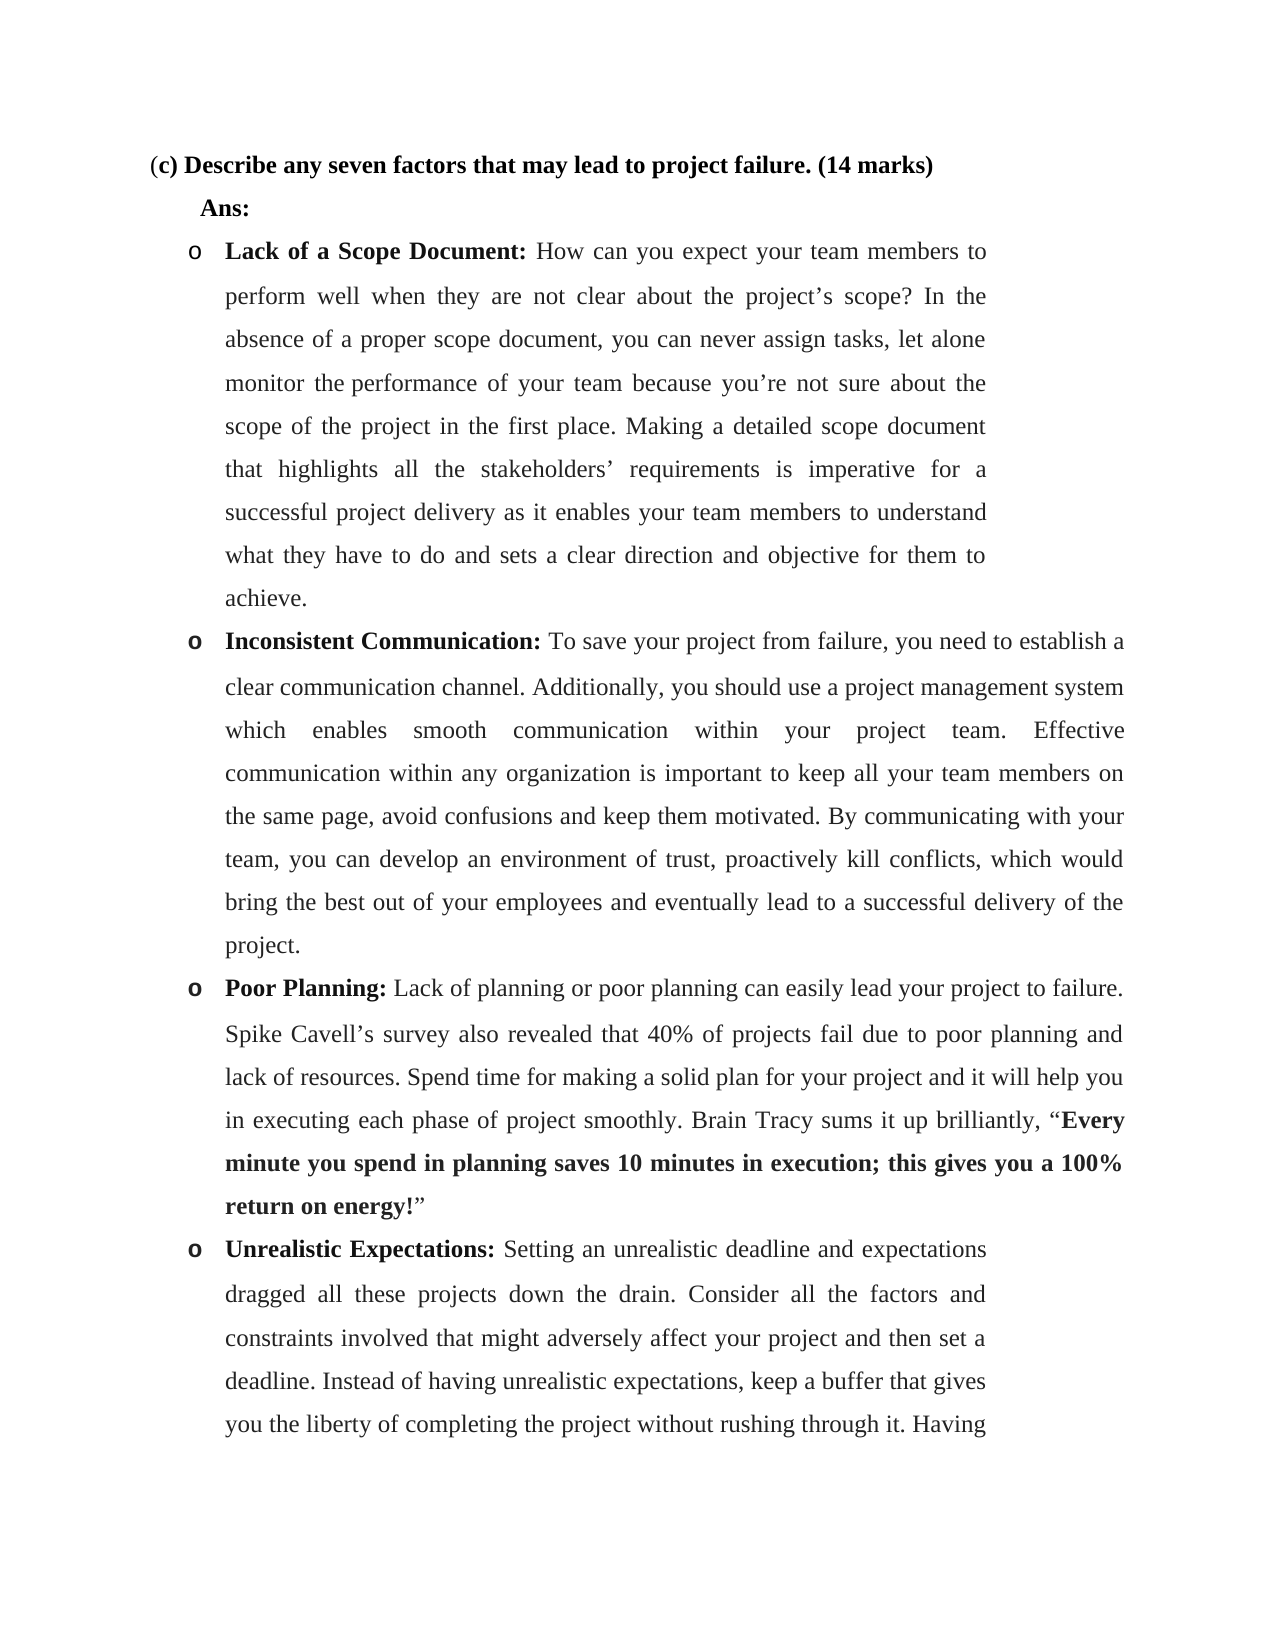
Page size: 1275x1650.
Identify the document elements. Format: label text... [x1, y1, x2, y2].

text Ans: [150, 193, 1067, 222]
list Lack of a Scope Document: How can you expect your team members to perform well when they are not clear about the project’s scope? In the absence of a proper scope document, you can never assign tasks, let alone monitor the performance of your team because you’re not sure about the scope of the project in the first place. Making a detailed scope document that highlights all the stakeholders’ requirements is imperative for a successful project delivery as it enables your team members to understand what they have to do and sets a clear direction and objective for them to achieve. [187, 236, 987, 612]
list Poor Planning: Lack of planning or poor planning can easily lead your project to failure. Spike Cavell’s survey also revealed that 40% of projects fail due to poor planning and lack of resources. Spend time for making a solid plan for your project and it will help you in executing each phase of project smoothly. Brain Tracy sums it up brilliantly, “Every minute you spend in planning saves 10 minutes in execution; this gives you a 100% return on energy!” [187, 973, 1125, 1220]
text (c) Describe any seven factors that may lead to project failure. (14 marks) [150, 150, 1067, 179]
list Inconsistent Communication: To save your project from failure, you need to establish a clear communication channel. Additionally, you should use a project management system which enables smooth communication within your project team. Effective communication within any organization is important to keep all your team members on the same page, avoid confusions and keep them motivated. By communicating with your team, you can develop an environment of trust, proactively kill conflicts, which would bring the best out of your employees and eventually lead to a successful delivery of the project. [187, 626, 1125, 959]
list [187, 1234, 987, 1438]
